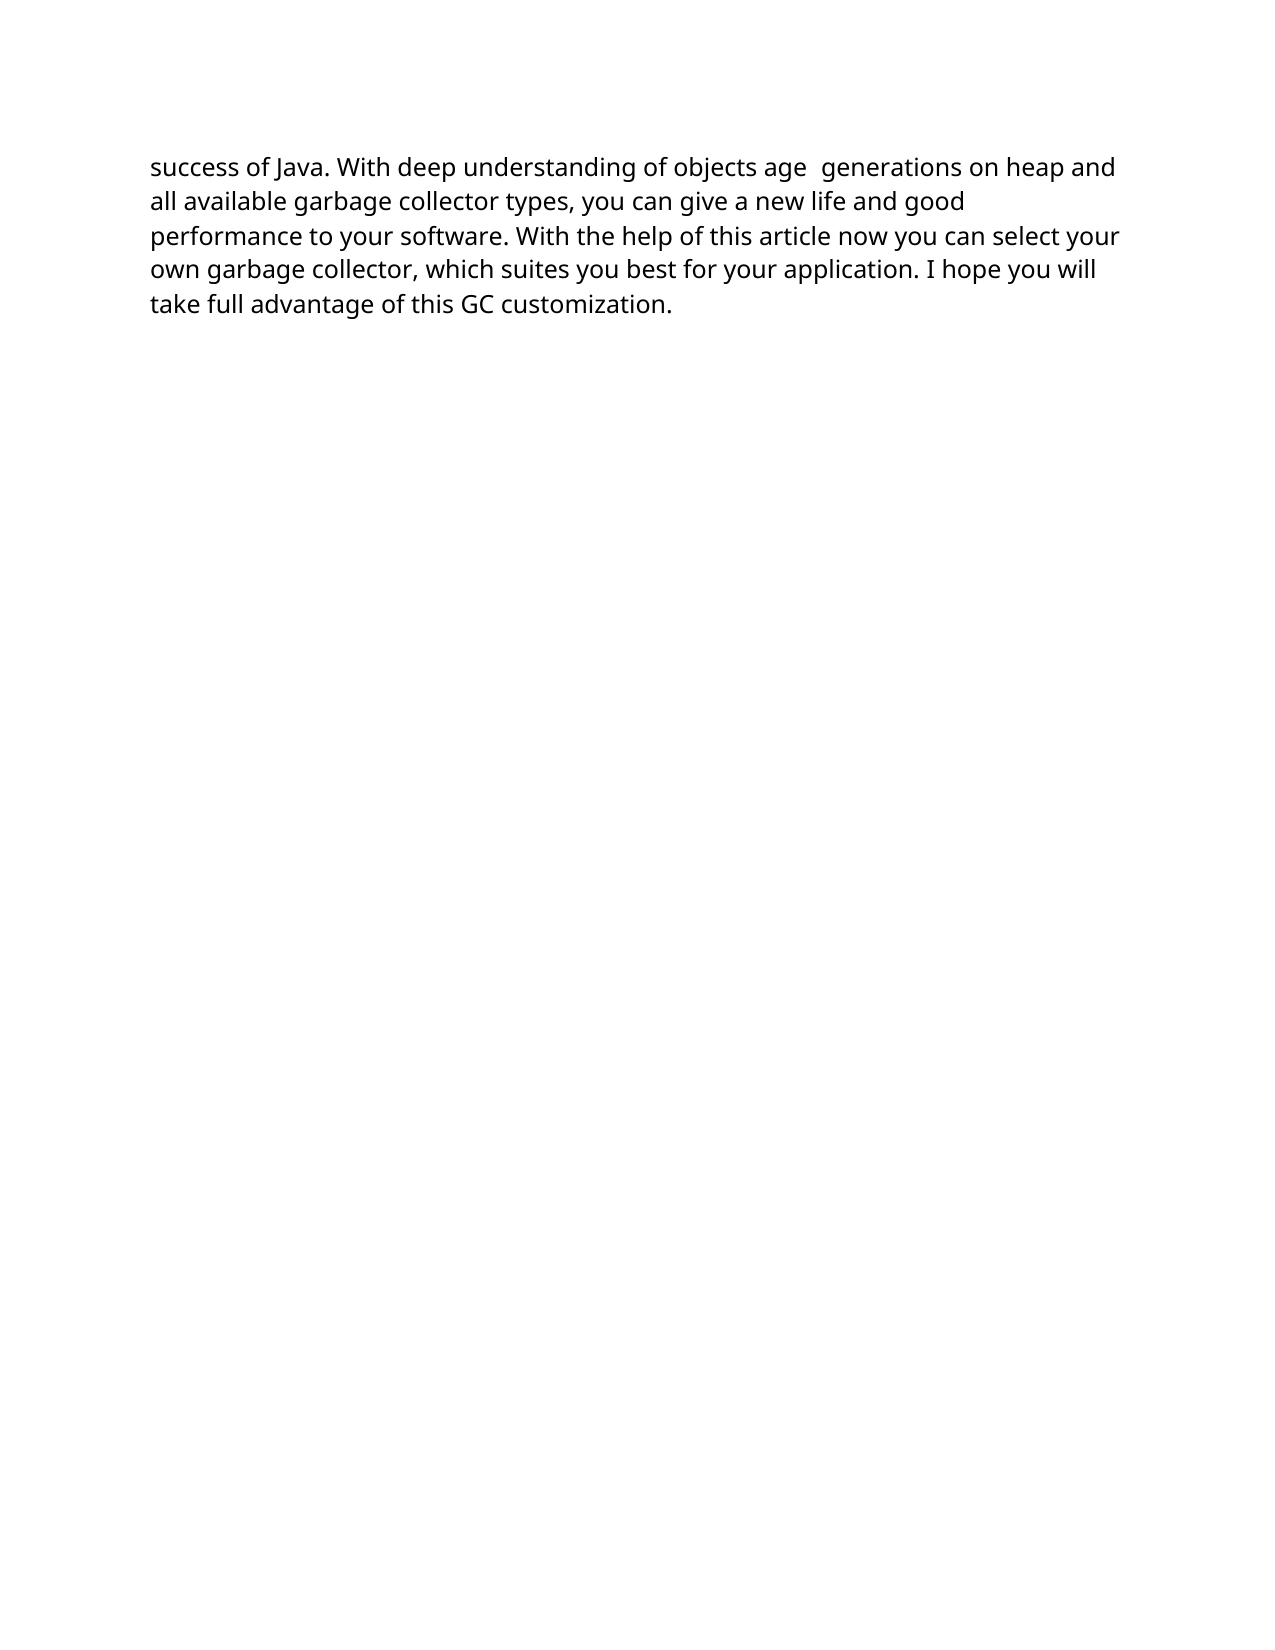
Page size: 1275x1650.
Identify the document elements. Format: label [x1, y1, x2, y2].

text [150, 150, 1125, 320]
